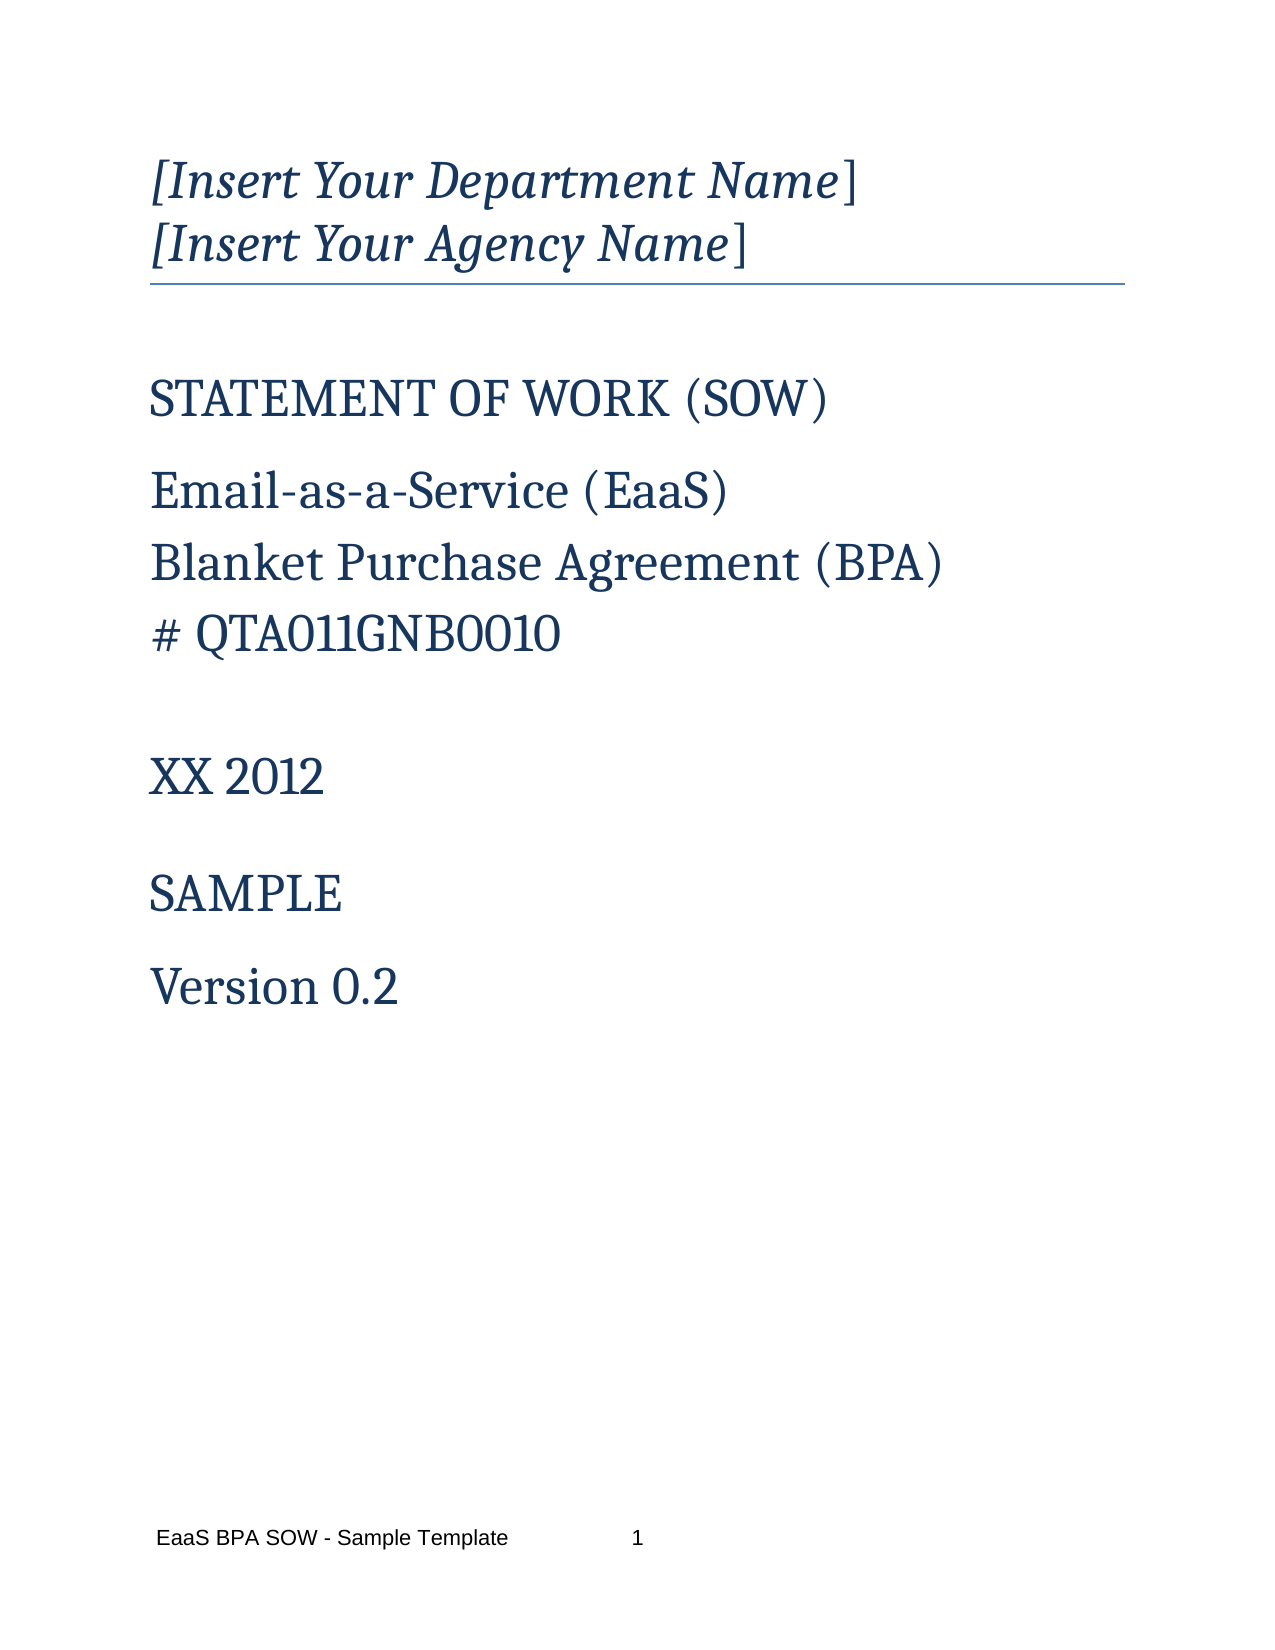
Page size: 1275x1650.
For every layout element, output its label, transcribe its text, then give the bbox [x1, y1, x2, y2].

title [Insert Your Department Name] [Insert Your Agency Name] [150, 150, 1125, 283]
text STATEMENT OF WORK (SOW) [150, 367, 1125, 429]
text Email-as-a-Service (EaaS) Blanket Purchase Agreement (BPA) # QTA011GNB0010 XX 2012 [150, 460, 1125, 838]
text SAMPLE [150, 863, 1125, 925]
text Version 0.2 [150, 956, 1125, 1018]
